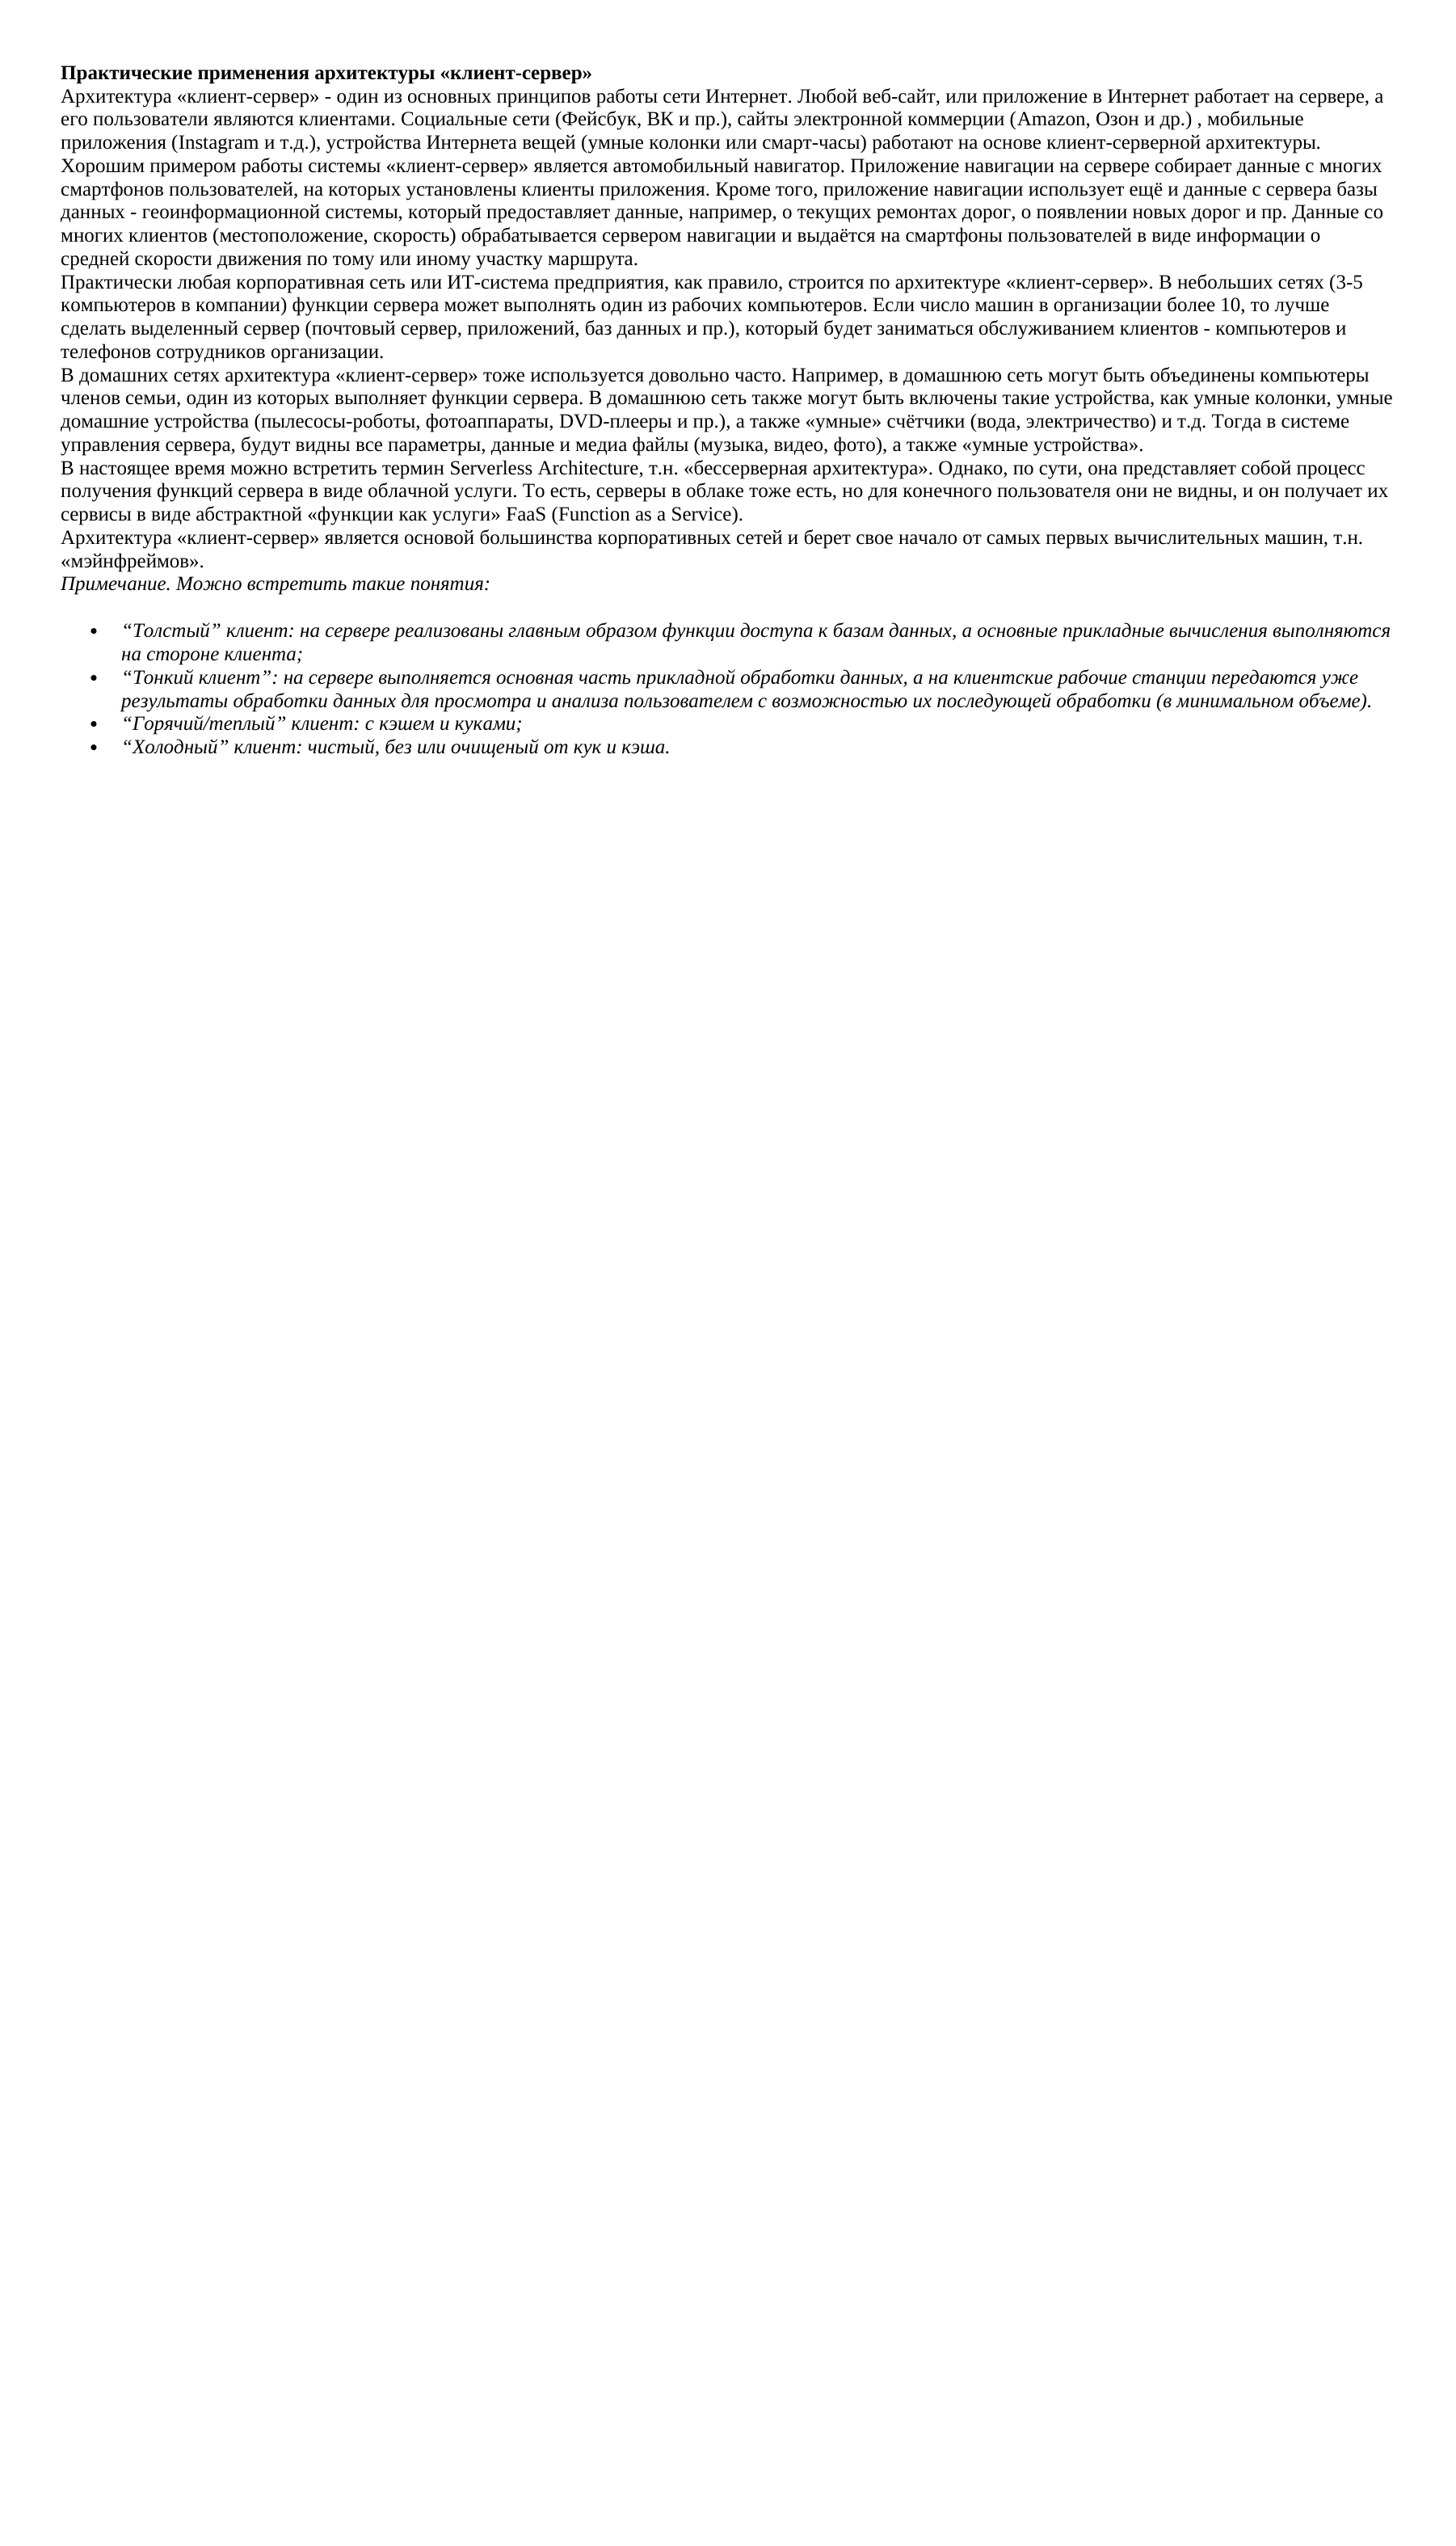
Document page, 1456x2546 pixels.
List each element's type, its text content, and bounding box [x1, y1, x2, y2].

text В домашних сетях архитектура «клиент-сервер» тоже используется довольно часто. Например, в домашнюю сеть могут быть объединены компьютеры членов семьи, один из которых выполняет функции сервера. В домашнюю сеть также могут быть включены такие устройства, как умные колонки, умные домашние устройства (пылесосы-роботы, фотоаппараты, DVD-плееры и пр.), а также «умные» счётчики (вода, электричество) и т.д. Тогда в системе управления сервера, будут видны все параметры, данные и медиа файлы (музыка, видео, фото), а также «умные устройства». [61, 363, 1395, 456]
list “Горячий/теплый” клиент: с кэшем и куками; [90, 711, 1395, 735]
text Архитектура «клиент-сервер» - один из основных принципов работы сети Интернет. Любой веб-сайт, или приложение в Интернет работает на сервере, а его пользователи являются клиентами. Социальные сети (Фейсбук, ВК и пр.), сайты электронной коммерции (Amazon, Озон и др.) , мобильные приложения (Instagram и т.д.), устройства Интернета вещей (умные колонки или смарт-часы) работают на основе клиент-серверной архитектуры. [61, 84, 1395, 154]
list “Холодный” клиент: чистый, без или очищеный от кук и кэша. [90, 735, 1395, 758]
text В настоящее время можно встретить термин Serverless Architecture, т.н. «бессерверная архитектура». Однако, по сути, она представляет собой процесс получения функций сервера в виде облачной услуги. То есть, серверы в облаке тоже есть, но для конечного пользователя они не видны, и он получает их сервисы в виде абстрактной «функции как услуги» FaaS (Function as a Service). [61, 456, 1395, 525]
list “Тонкий клиент”: на сервере выполняется основная часть прикладной обработки данных, а на клиентские рабочие станции передаются уже результаты обработки данных для просмотра и анализа пользователем с возможностью их последующей обработки (в минимальном объеме). [90, 665, 1395, 711]
text Практические применения архитектуры «клиент-сервер» [61, 61, 1395, 84]
list “Толстый” клиент: на сервере реализованы главным образом функции доступа к базам данных, а основные прикладные вычисления выполняются на стороне клиента; [90, 618, 1395, 665]
text Хорошим примером работы системы «клиент-сервер» является автомобильный навигатор. Приложение навигации на сервере собирает данные с многих смартфонов пользователей, на которых установлены клиенты приложения. Кроме того, приложение навигации использует ещё и данные с сервера базы данных - геоинформационной системы, который предоставляет данные, например, о текущих ремонтах дорог, о появлении новых дорог и пр. Данные со многих клиентов (местоположение, скорость) обрабатывается сервером навигации и выдаётся на смартфоны пользователей в виде информации о средней скорости движения по тому или иному участку маршрута. [61, 154, 1395, 270]
text Примечание. Можно встретить такие понятия: [61, 571, 1395, 595]
text Архитектура «клиент-сервер» является основой большинства корпоративных сетей и берет свое начало от самых первых вычислительных машин, т.н. «мэйнфреймов». [61, 525, 1395, 571]
text Практически любая корпоративная сеть или ИТ-система предприятия, как правило, строится по архитектуре «клиент-сервер». В небольших сетях (3-5 компьютеров в компании) функции сервера может выполнять один из рабочих компьютеров. Если число машин в организации более 10, то лучше сделать выделенный сервер (почтовый сервер, приложений, баз данных и пр.), который будет заниматься обслуживанием клиентов - компьютеров и телефонов сотрудников организации. [61, 270, 1395, 363]
